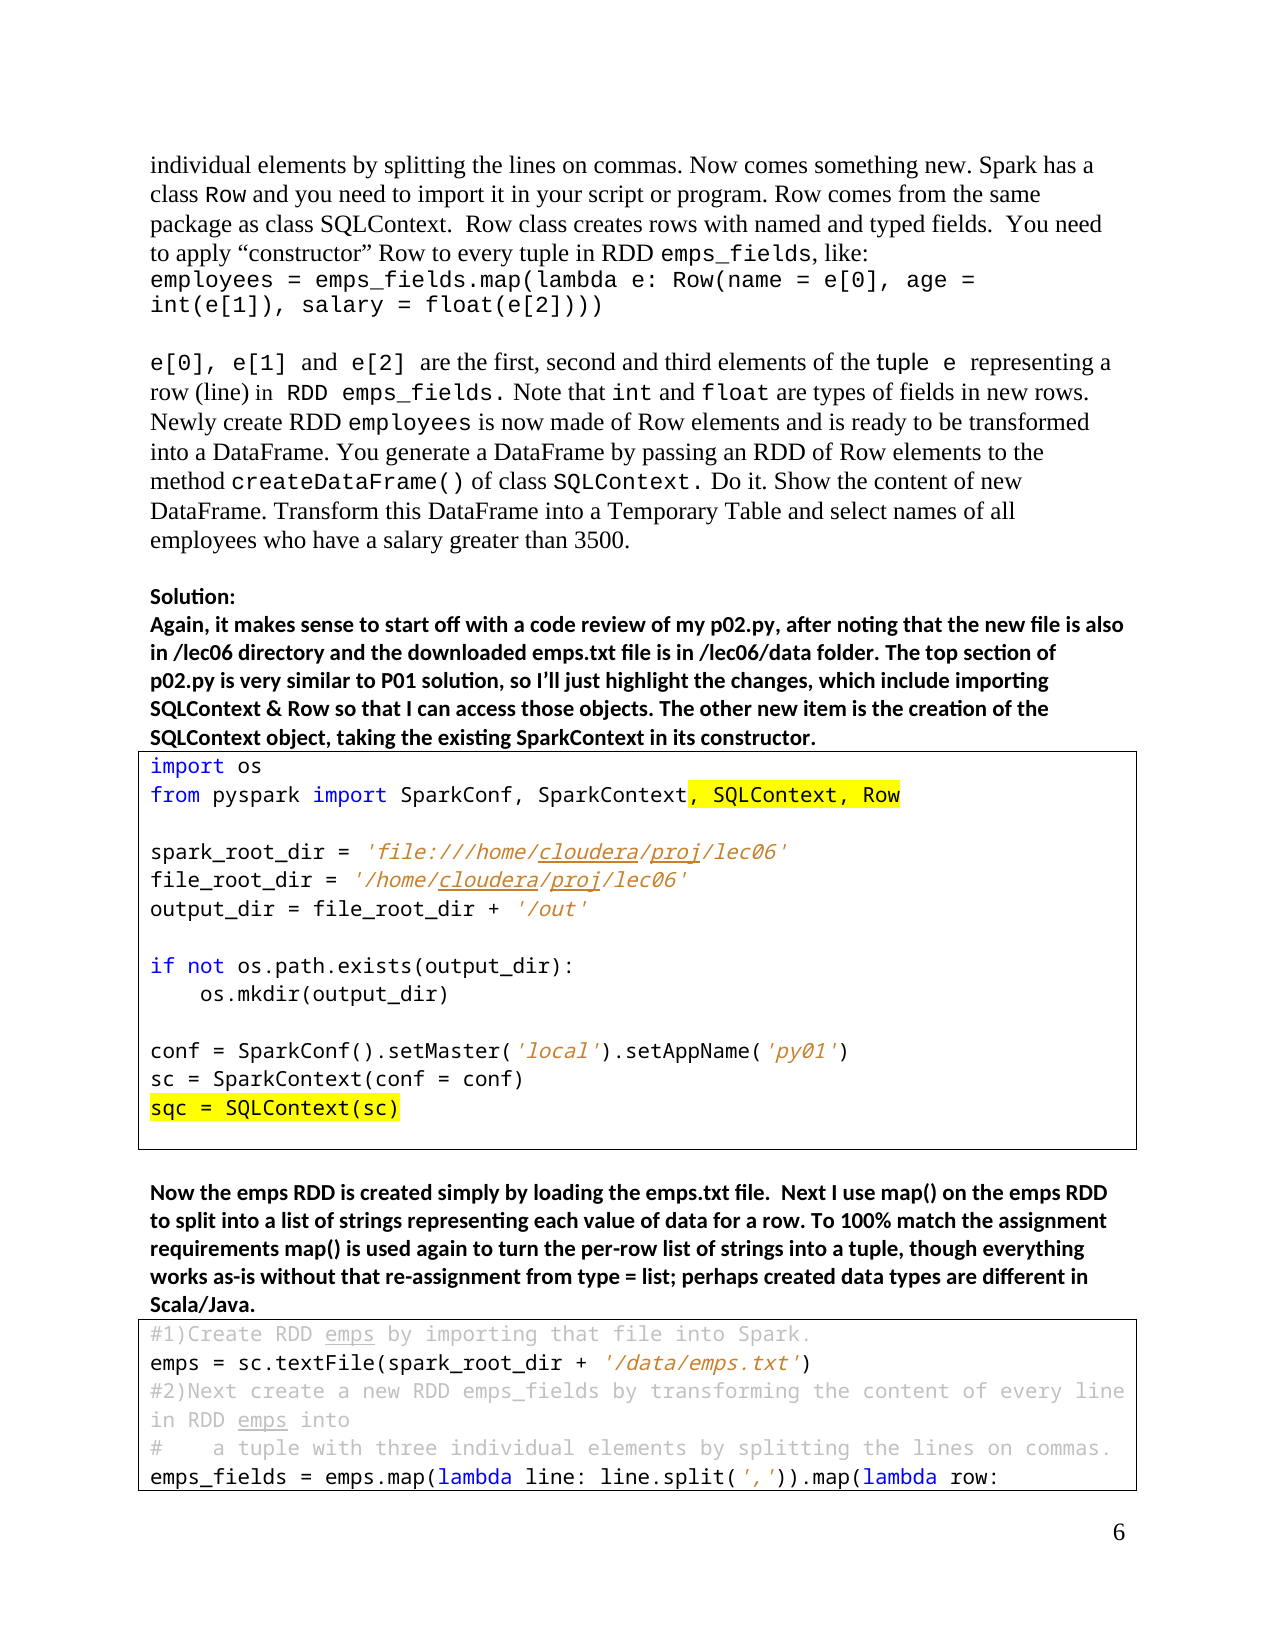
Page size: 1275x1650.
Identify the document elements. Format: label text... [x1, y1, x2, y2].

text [150, 150, 1125, 268]
text e[0], e[1] and e[2] are the first, second and third elements of the tuple e representing a row (line) in RDD emps_fields. Note that int and float are types of fields in new rows. Newly create RDD employees is now made of Row elements and is ready to be transformed into a DataFrame. You generate a DataFrame by passing an RDD of Row elements to the method createDataFrame() of class SQLContext. Do it. Show the content of new DataFrame. Transform this DataFrame into a Temporary Table and select names of all employees who have a salary greater than 3500. [150, 346, 1125, 554]
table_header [139, 1320, 1136, 1490]
table_header import os from pyspark import SparkConf, SparkContext, SQLContext, Row spark_root_dir = 'file:///home/cloudera/proj/lec06' file_root_dir = '/home/cloudera/proj/lec06' output_dir = file_root_dir + '/out' if not os.path.exists(output_dir): os.mkdir(output_dir) conf = SparkConf().setMaster('local').setAppName('py01') sc = SparkContext(conf = conf) sqc = SQLContext(sc) [139, 752, 1136, 1149]
text Again, it makes sense to start off with a code review of my p02.py, after noting that the new file is also in /lec06 directory and the downloaded emps.txt file is in /lec06/data folder. The top section of p02.py is very similar to P01 solution, so I’ll just highlight the changes, which include importing SQLContext & Row so that I can access those objects. The other new item is the creation of the SQLContext object, taking the existing SparkContext in its constructor. [150, 611, 1125, 751]
text employees = emps_fields.map(lambda e: Row(name = e[0], age = int(e[1]), salary = float(e[2]))) [150, 268, 1125, 320]
text Solution: [150, 582, 1125, 611]
text Now the emps RDD is created simply by loading the emps.txt file. Next I use map() on the emps RDD to split into a list of strings representing each value of data for a row. To 100% match the assignment requirements map() is used again to turn the per-row list of strings into a tuple, though everything works as-is without that re-assignment from type = list; perhaps created data types are different in Scala/Java. [150, 1178, 1125, 1318]
